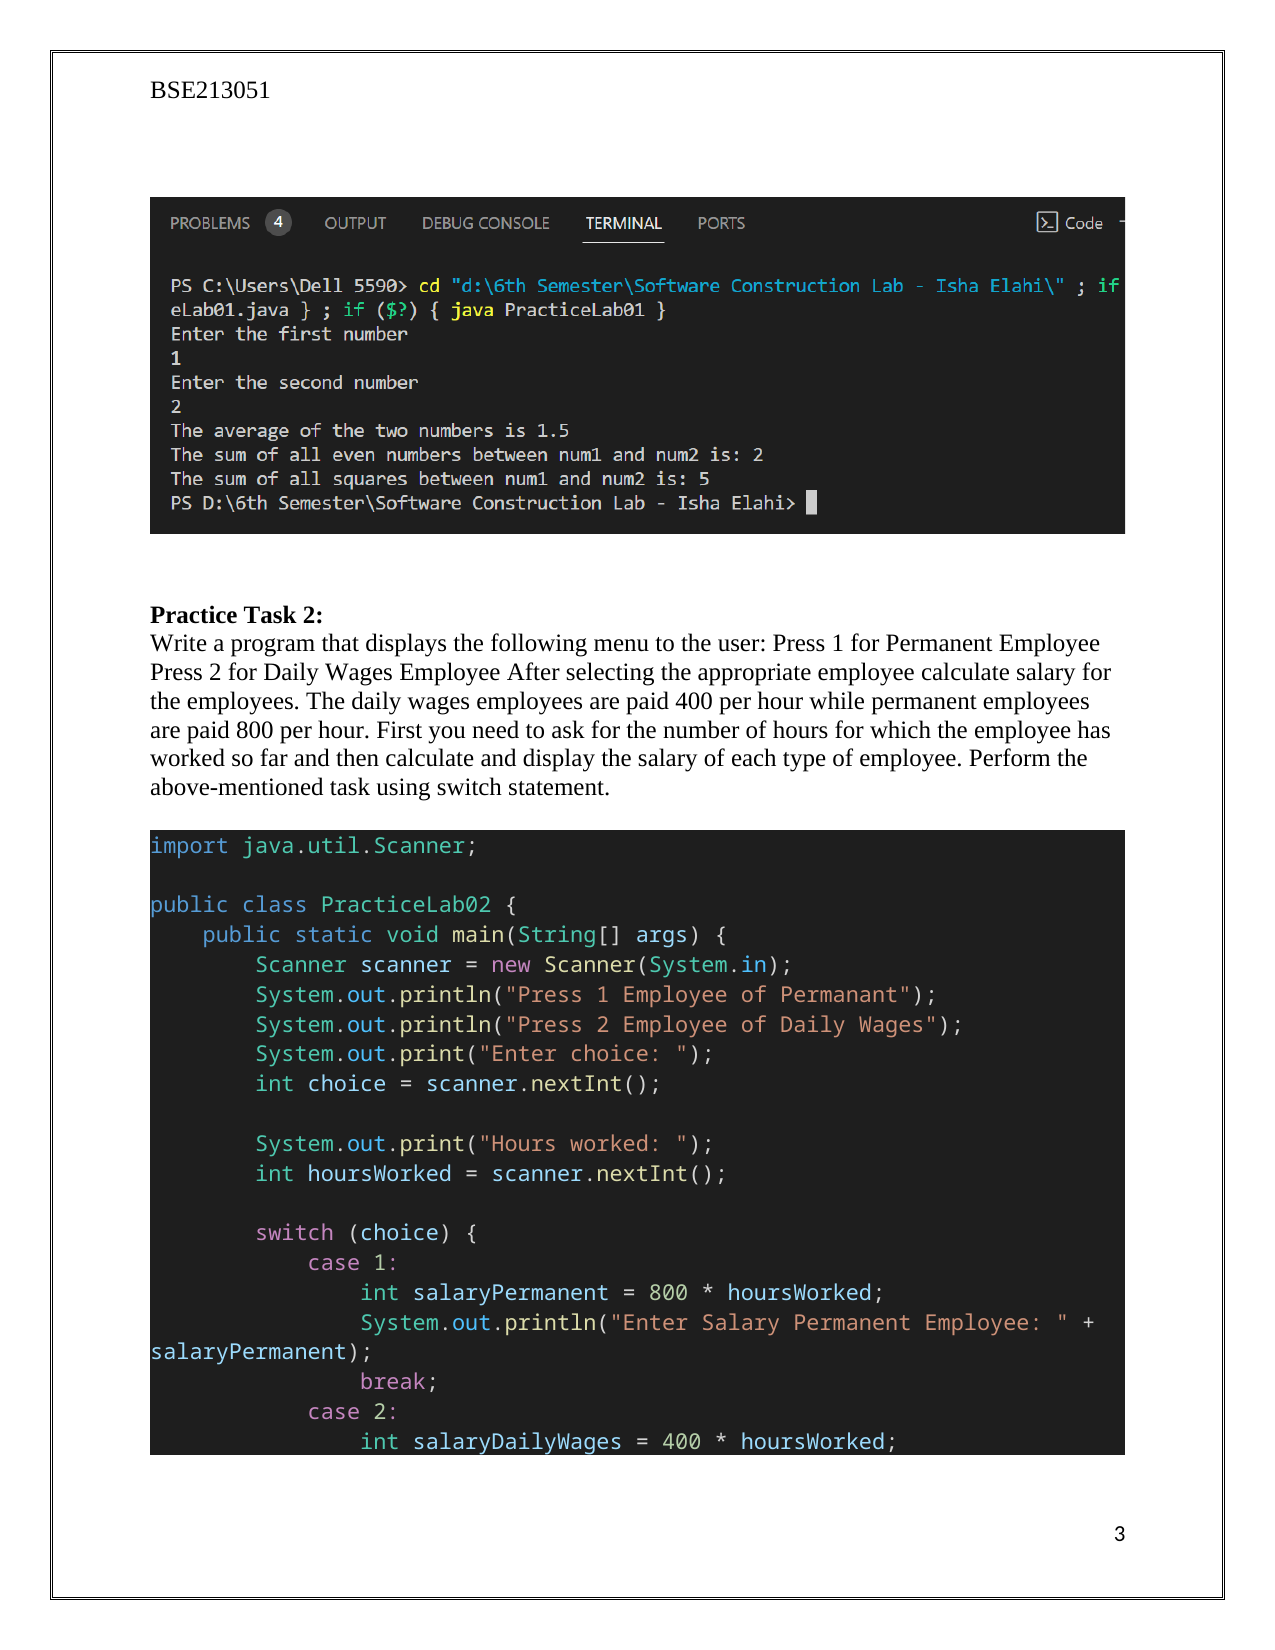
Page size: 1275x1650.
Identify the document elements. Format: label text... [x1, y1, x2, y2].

text case 2: [150, 1396, 1125, 1426]
text int salaryPermanent = 800 * hoursWorked; [150, 1277, 1125, 1306]
text switch (choice) { [150, 1217, 1125, 1247]
text int hoursWorked = scanner.nextInt(); [150, 1157, 1125, 1187]
text System.out.println("Press 2 Employee of Daily Wages"); [150, 1008, 1125, 1038]
text int choice = scanner.nextInt(); [150, 1068, 1125, 1098]
picture [150, 197, 1125, 534]
text Scanner scanner = new Scanner(System.in); [150, 949, 1125, 979]
text System.out.print("Hours worked: "); [150, 1128, 1125, 1157]
text System.out.println("Enter Salary Permanent Employee: " + salaryPermanent); [150, 1306, 1125, 1366]
text public static void main(String[] args) { [150, 919, 1125, 949]
text Write a program that displays the following menu to the user: Press 1 for Permanent Employee Press 2 for Daily Wages Employee After selecting the appropriate employee calculate salary for the employees. The daily wages employees are paid 400 per hour while permanent employees are paid 800 per hour. First you need to ask for the number of hours for which the employee has worked so far and then calculate and display the salary of each type of employee. Perform the above-mentioned task using switch statement. [150, 628, 1125, 801]
text import java.util.Scanner; [150, 830, 1125, 859]
text System.out.println("Press 1 Employee of Permanant"); [150, 979, 1125, 1008]
text case 1: [150, 1247, 1125, 1277]
text Practice Task 2: [150, 600, 1125, 628]
text break; [150, 1366, 1125, 1396]
text public class PracticeLab02 { [150, 889, 1125, 919]
text System.out.print("Enter choice: "); [150, 1038, 1125, 1068]
text int salaryDailyWages = 400 * hoursWorked; [150, 1426, 1125, 1455]
